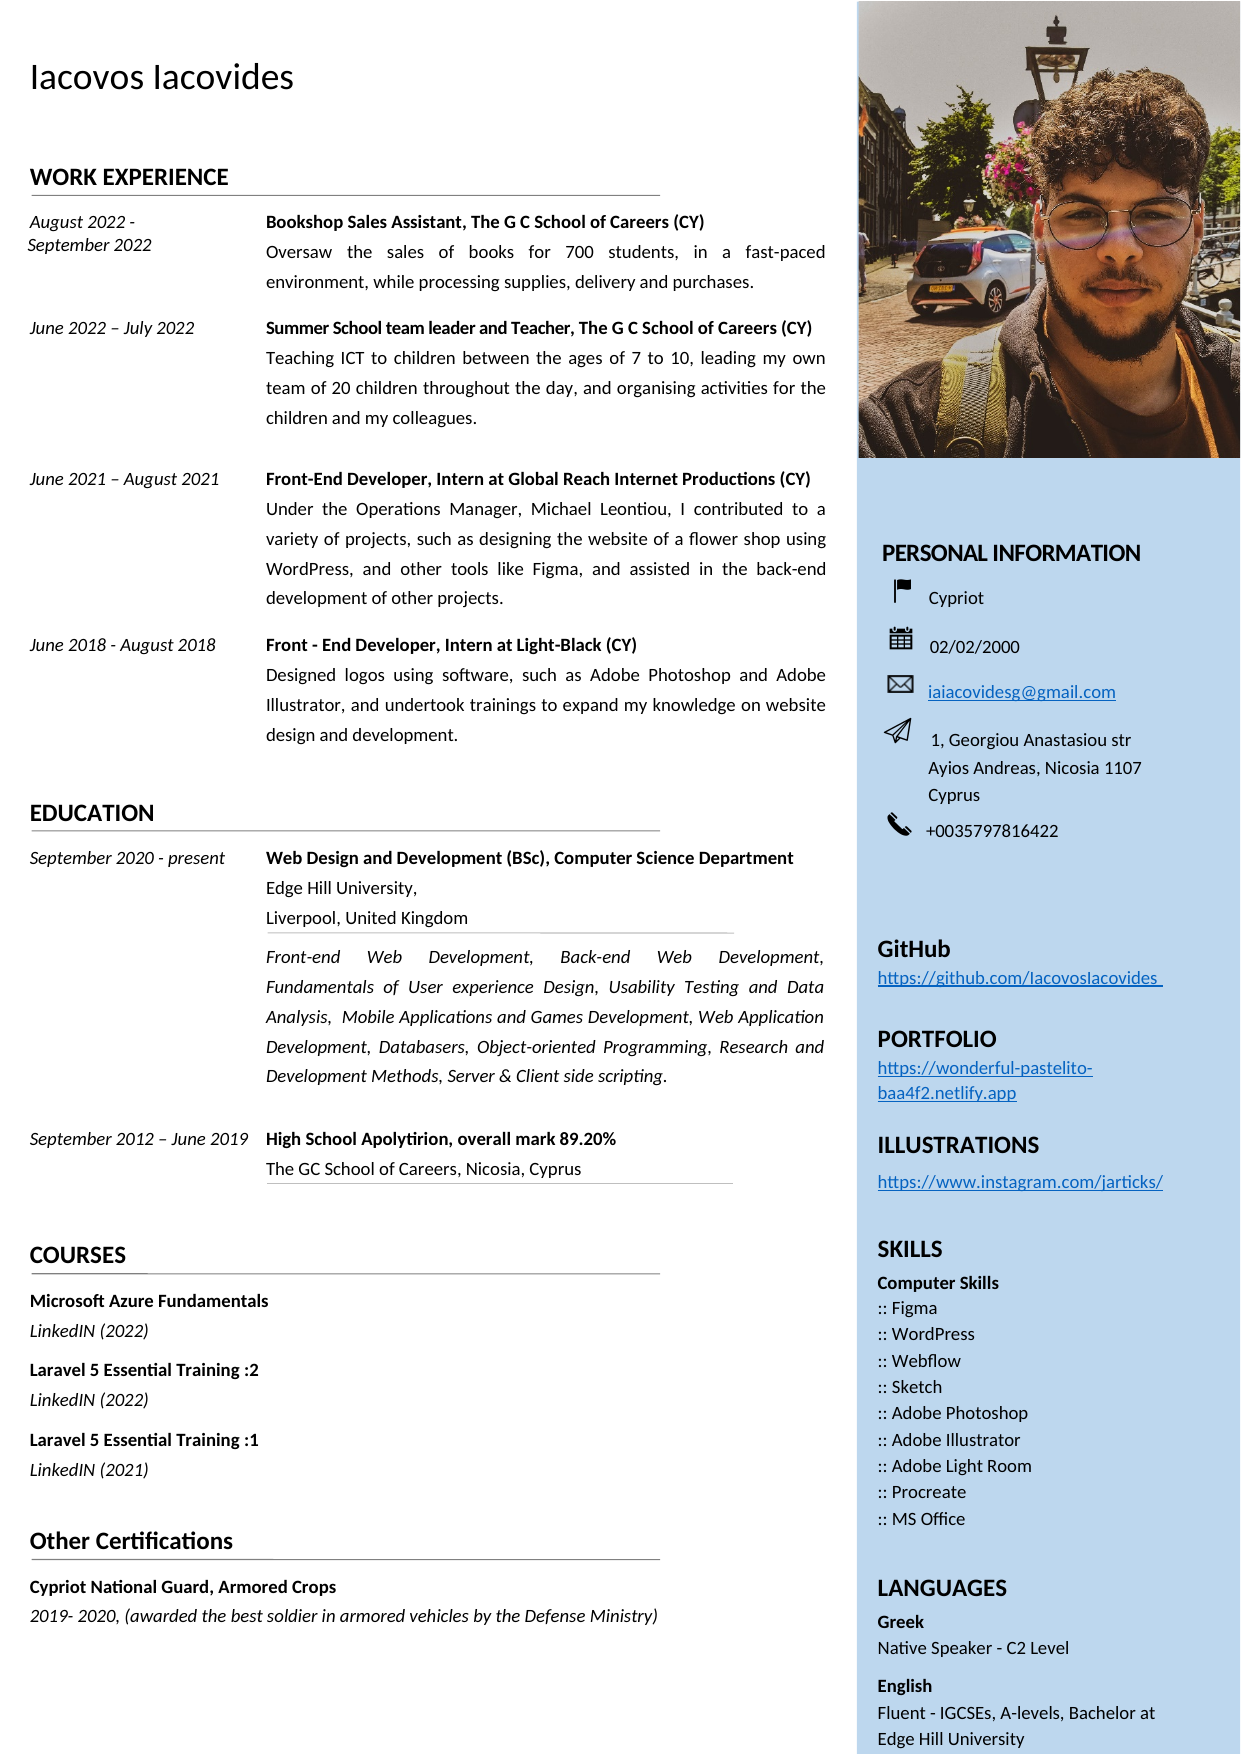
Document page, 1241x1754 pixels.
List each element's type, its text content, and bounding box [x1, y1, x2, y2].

text The GC School of Careers, Nicosia, Cyprus [29, 1157, 827, 1180]
text Laravel 5 Essential Training :2 [29, 1358, 856, 1381]
text Oversaw the sales of books for 700 students, in a fast-paced environment, while processing supplies, delivery and purchases. [266, 241, 827, 293]
picture [888, 577, 917, 605]
text Teaching ICT to children between the ages of 7 to 10, leading my own team of 20 children throughout the day, and organising activities for the children and my colleagues. [266, 346, 827, 429]
picture [881, 715, 914, 747]
text EDUCATION [29, 797, 856, 827]
text June 2018 - August 2018 Front - End Developer, Intern at Light-Black (CY) [29, 633, 827, 656]
text Designed logos using software, such as Adobe Photoshop and Adobe Illustrator, and undertook trainings to expand my knowledge on website design and development. [266, 663, 827, 746]
text LinkedIN (2022) [29, 1319, 856, 1342]
text Other Certifications [29, 1525, 856, 1556]
picture [858, 1, 1241, 458]
picture [886, 673, 915, 695]
text Iacovos Iacovides [29, 53, 856, 99]
text Laravel 5 Essential Training :1 [29, 1428, 856, 1451]
text LinkedIN (2021) [29, 1458, 856, 1481]
picture [886, 810, 913, 838]
text September 2020 - present Web Design and Development (BSc), Computer Science Department [29, 846, 827, 869]
text August 2022 - Bookshop Sales Assistant, The G C School of Careers (CY) [29, 211, 856, 234]
text LinkedIN (2022) [29, 1388, 856, 1411]
picture [886, 622, 917, 654]
text Cypriot National Guard, Armored Crops [29, 1575, 856, 1598]
text COURSES [29, 1239, 856, 1270]
text 2019- 2020, (awarded the best soldier in armored vehicles by the Defense Ministry) [29, 1605, 856, 1628]
text Front-end Web Development, Back-end Web Development, Fundamentals of User experience Design, Usability Testing and Data Analysis, Mobile Applications and Games Development, Web Application Development, Databasers, Object-oriented Programming, Research and Development Methods, Server & Client side scripting. [266, 945, 827, 1087]
text WORK EXPERIENCE [29, 161, 856, 192]
text Liverpool, United Kingdom [29, 906, 827, 929]
text June 2021 – August 2021 Front-End Developer, Intern at Global Reach Internet Productions (CY) [29, 467, 827, 490]
text September 2012 – June 2019 High School Apolytirion, overall mark 89.20% [29, 1127, 827, 1150]
text Microsoft Azure Fundamentals [29, 1289, 856, 1312]
text Edge Hill University, [29, 876, 827, 899]
text June 2022 – July 2022 Summer School team leader and Teacher, The G C School of Careers (CY) [29, 317, 827, 339]
text Under the Operations Manager, Michael Leontiou, I contributed to a variety of projects, such as designing the website of a flower shop using WordPress, and other tools like Figma, and assisted in the back-end development of other projects. [266, 497, 827, 609]
